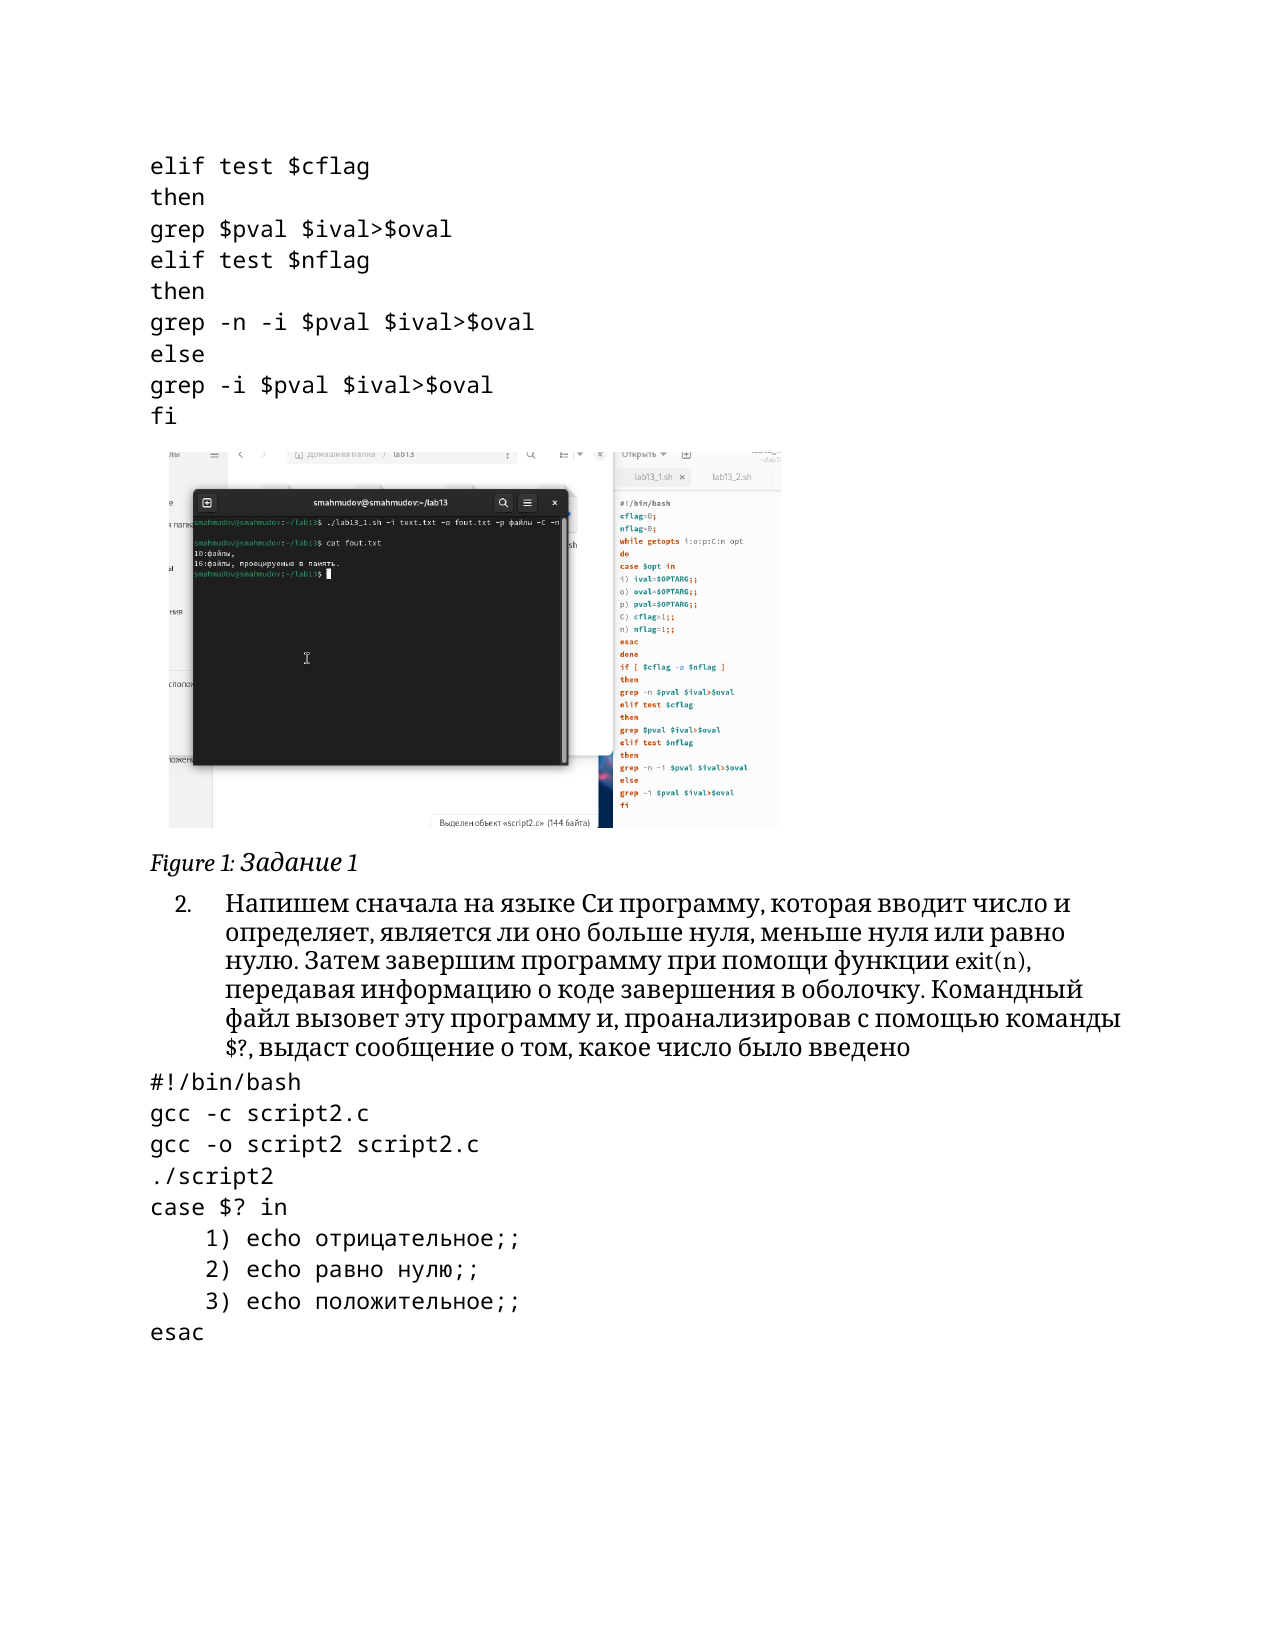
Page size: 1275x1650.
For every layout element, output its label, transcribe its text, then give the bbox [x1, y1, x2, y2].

text Figure 1: Задание 1 [150, 848, 1125, 877]
list Напишем сначала на языке Си программу, которая вводит число и определяет, является ли оно больше нуля, меньше нуля или равно нулю. Затем завершим программу при помощи функции exit(n), передавая информацию о коде завершения в оболочку. Командный файл вызовет эту программу и, проанализировав с помощью команды $?, выдаст сообщение о том, какое число было введено [175, 890, 1125, 1062]
text #!/bin/bash gcc -c script2.c gcc -o script2 script2.c ./script2 case $? in 1) echo отрицательное;; 2) echo равно нулю;; 3) echo положительное;; esac [150, 1066, 1125, 1347]
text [150, 150, 1125, 431]
picture [168, 452, 782, 828]
